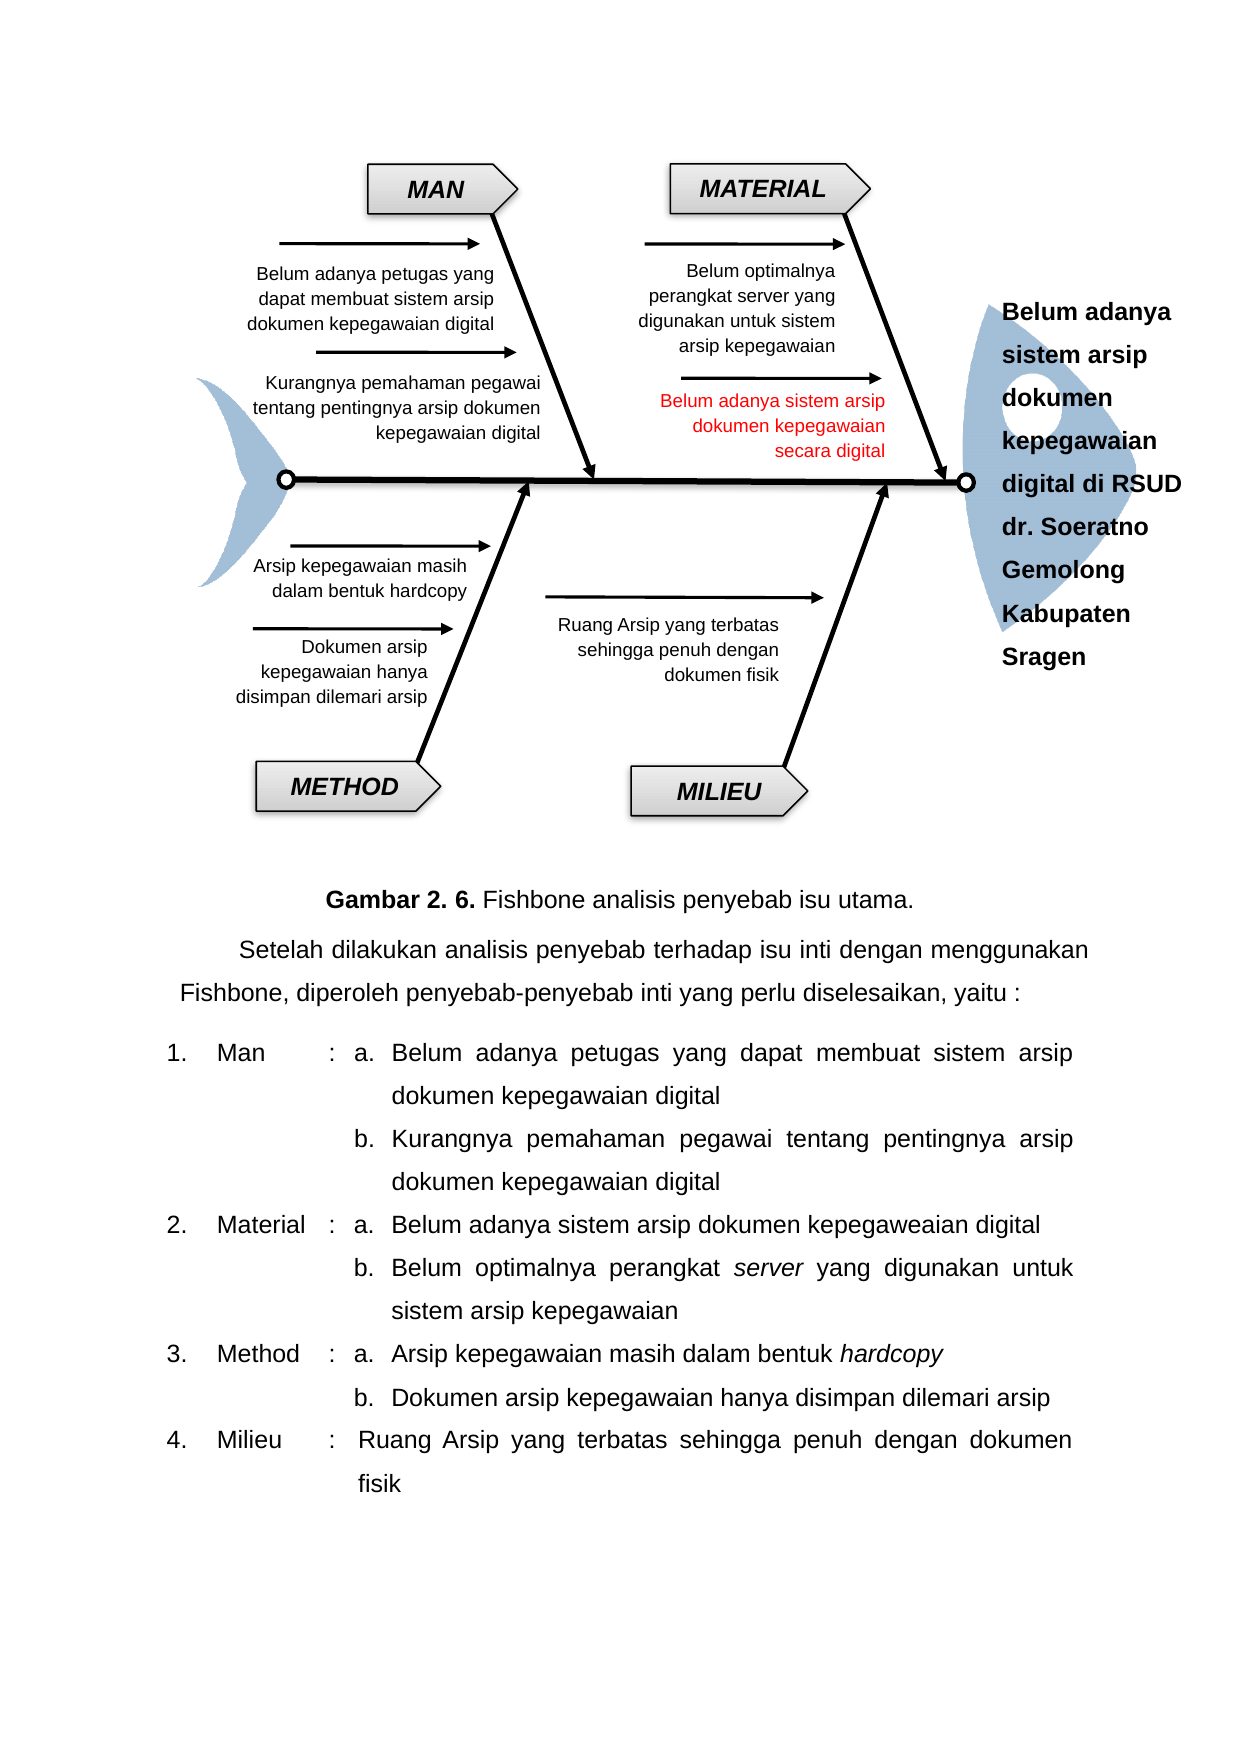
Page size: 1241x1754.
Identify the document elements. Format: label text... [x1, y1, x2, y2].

table_header Man [205, 1038, 317, 1210]
table_cell : [317, 1339, 347, 1426]
table_cell : [317, 1426, 347, 1512]
table_header Belum adanya petugas yang dapat membuat sistem arsip dokumen kepegawaian digital Kurangnya pemahaman pegawai tentang pentingnya arsip dokumen kepegawaian digital [347, 1038, 1085, 1210]
table_header 1. [155, 1038, 205, 1210]
table_cell 4. [155, 1426, 205, 1512]
table_cell 3. [155, 1339, 205, 1426]
table_cell Material [205, 1210, 317, 1339]
table_header : [317, 1038, 347, 1210]
table_cell Method [205, 1339, 317, 1426]
table_cell Arsip kepegawaian masih dalam bentuk hardcopy Dokumen arsip kepegawaian hanya disimpan dilemari arsip [347, 1339, 1085, 1426]
table_cell Ruang Arsip yang terbatas sehingga penuh dengan dokumen fisik [347, 1426, 1085, 1512]
table_cell : [317, 1210, 347, 1339]
text Setelah dilakukan analisis penyebab terhadap isu inti dengan menggunakan Fishbone, diperoleh penyebab-penyebab inti yang perlu diselesaikan, yaitu : [179, 935, 1090, 1007]
table_cell Milieu [205, 1426, 317, 1512]
text Gambar 2. 6. Fishbone analisis penyebab isu utama. [150, 885, 1090, 914]
table_cell Belum adanya sistem arsip dokumen kepegaweaian digital Belum optimalnya perangkat server yang digunakan untuk sistem arsip kepegawaian [347, 1210, 1085, 1339]
table_cell 2. [155, 1210, 205, 1339]
